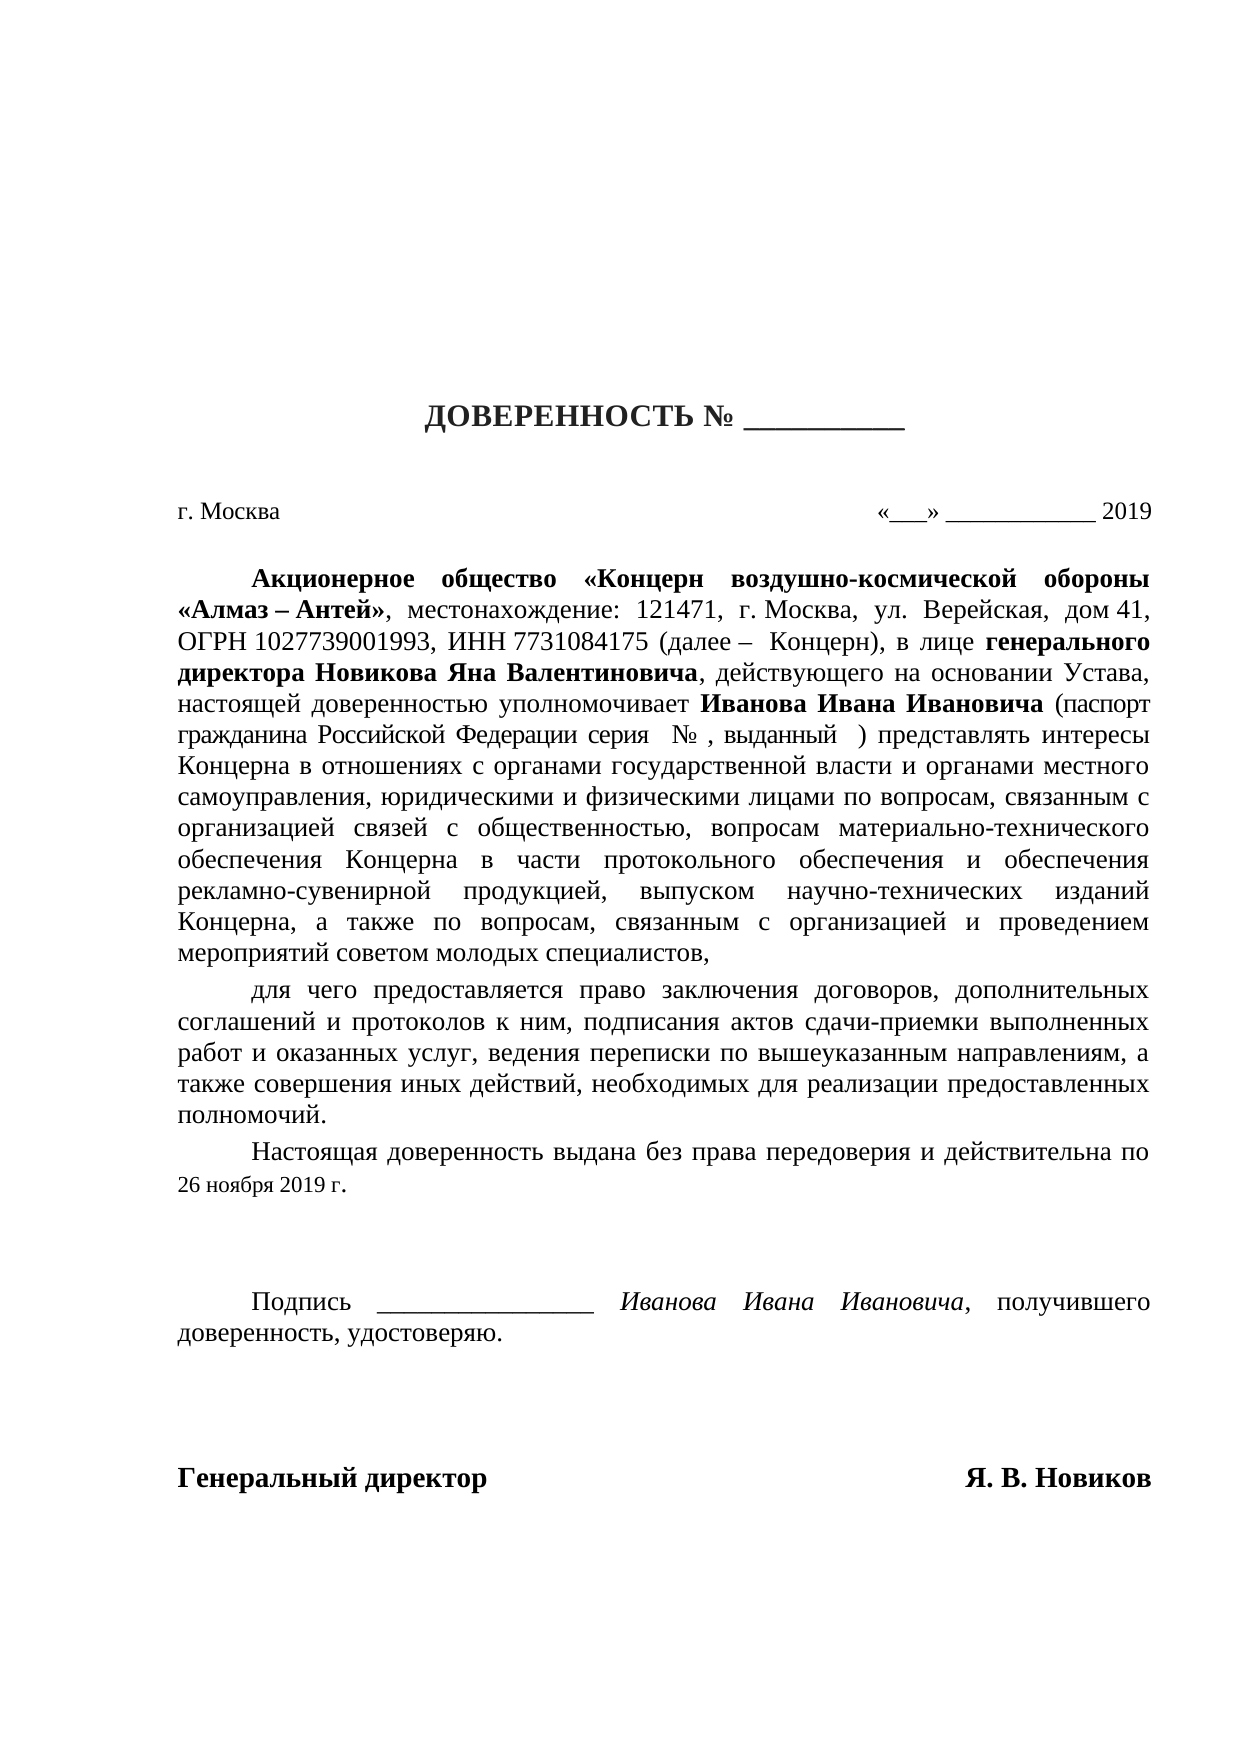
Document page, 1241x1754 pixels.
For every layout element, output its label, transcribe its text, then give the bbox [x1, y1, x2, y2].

text ДОВЕРЕННОСТЬ № __________ [177, 398, 1152, 434]
text г. Москва «___» ____________ 2019 [177, 496, 1152, 525]
text для чего предоставляется право заключения договоров, дополнительных соглашений и протоколов к ним, подписания актов сдачи-приемки выполненных работ и оказанных услуг, ведения переписки по вышеуказанным направлениям, а также совершения иных действий, необходимых для реализации предоставленных полномочий. [177, 973, 1150, 1129]
text Генеральный директор Я. В. Новиков [177, 1460, 1152, 1494]
text Подпись ________________ Иванова Ивана Ивановича, получившего доверенность, удостоверяю. [177, 1285, 1150, 1348]
text Акционерное общество «Концерн воздушно-космической обороны «Алмаз – Антей», местонахождение: . Москва, ул. Верейская, дом 41, ОГРН 1027739001993, ИНН 7731084175 (далее – Концерн), в лице генерального директора Новикова Яна Валентиновича, действующего на основании Устава, настоящей доверенностью уполномочивает Иванова Ивана Ивановича (паспорт гражданина Российской Федерации серия № , выданный ) представлять интересы Концерна в отношениях с органами государственной власти и органами местного самоуправления, юридическими и физическими лицами по вопросам, связанным с организацией связей с общественностью, вопросам материально-технического обеспечения Концерна в части протокольного обеспечения и обеспечения рекламно-сувенирной продукцией, выпуском научно-технических изданий Концерна, а также по вопросам, связанным с организацией и проведением мероприятий советом молодых специалистов, [177, 562, 1150, 967]
text Настоящая доверенность выдана без права передоверия и действительна по 26 ноября 2019 г. [177, 1136, 1150, 1198]
